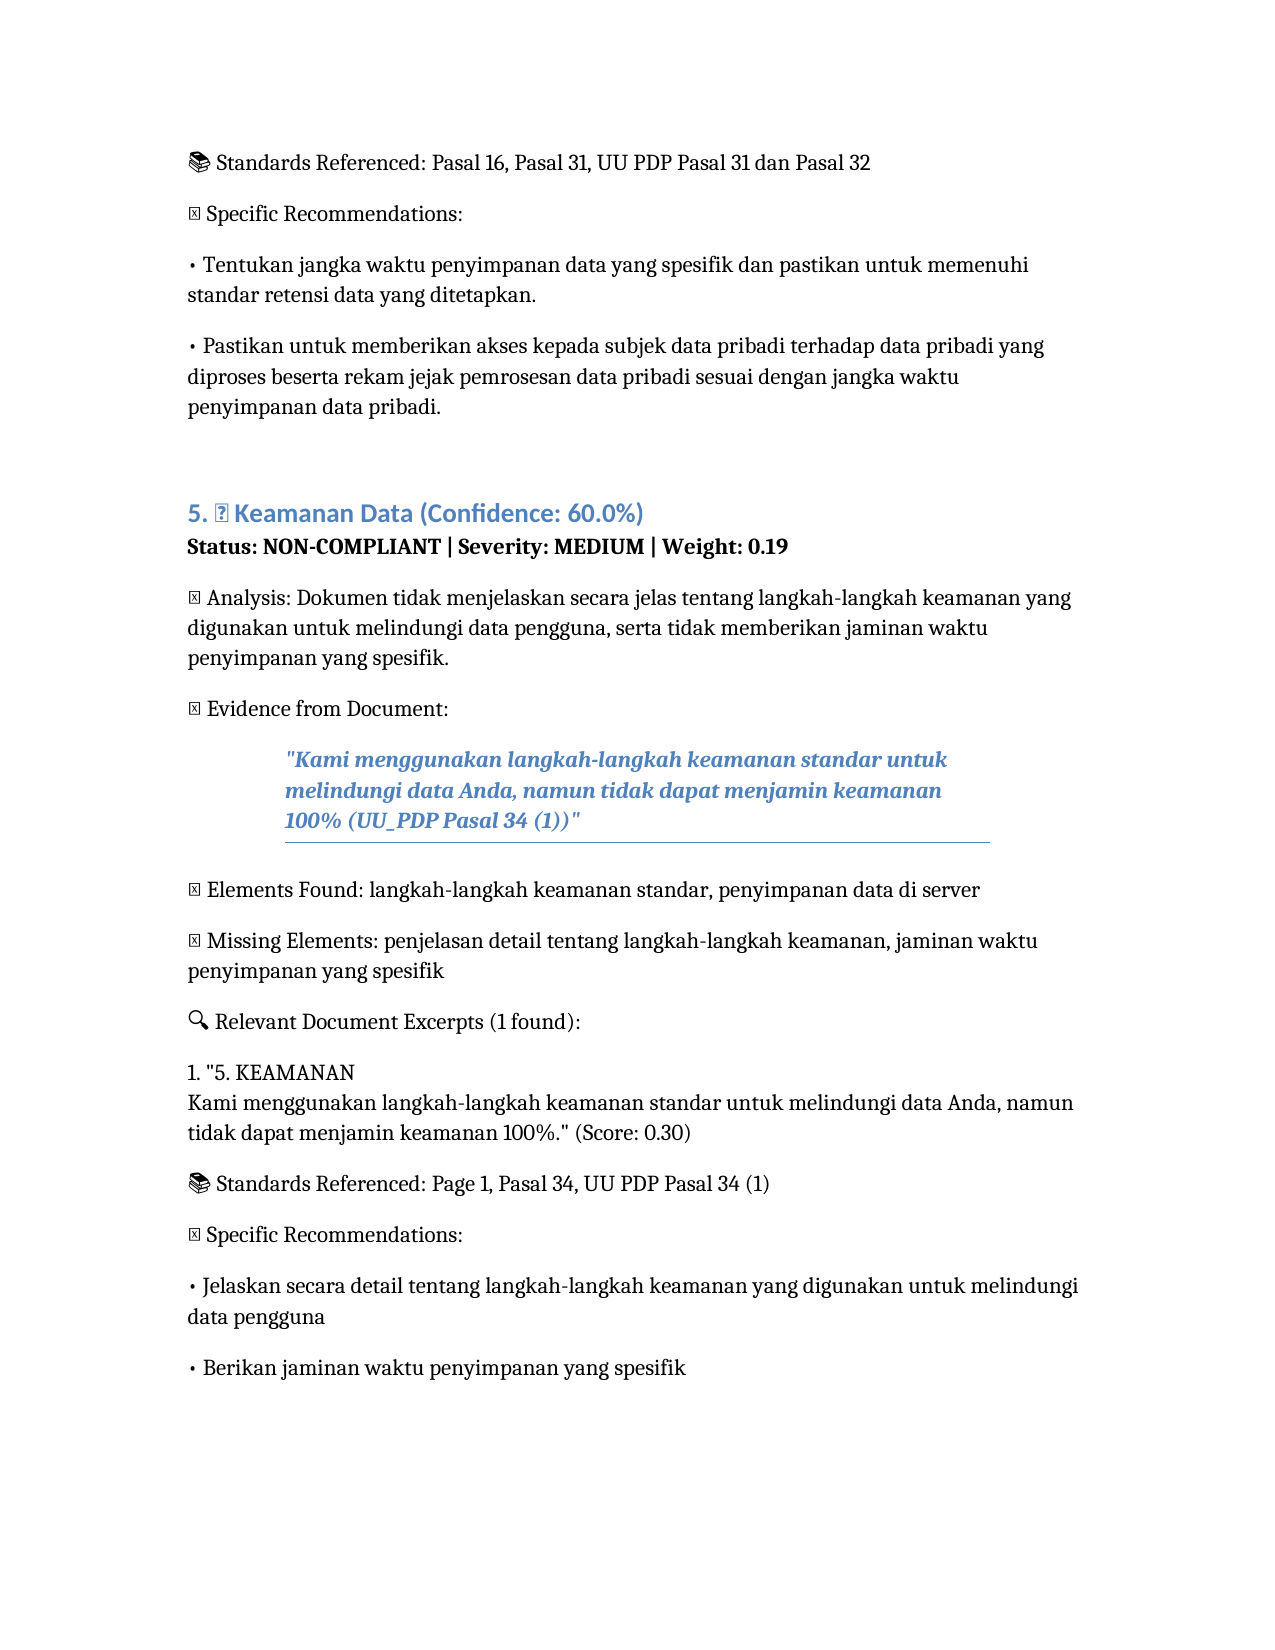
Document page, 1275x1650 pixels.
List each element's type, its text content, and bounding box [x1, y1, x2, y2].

text 1. "5. KEAMANAN Kami menggunakan langkah-langkah keamanan standar untuk melindungi data Anda, namun tidak dapat menjamin keamanan 100%." (Score: 0.30) [187, 1060, 1087, 1147]
text Status: NON-COMPLIANT | Severity: MEDIUM | Weight: 0.19 [187, 534, 1087, 560]
text 💡 Specific Recommendations: [187, 1222, 1087, 1249]
text 💡 Specific Recommendations: [187, 201, 1087, 227]
text 📄 Evidence from Document: [187, 696, 1087, 723]
text • Pastikan untuk memberikan akses kepada subjek data pribadi terhadap data pribadi yang diproses beserta rekam jejak pemrosesan data pribadi sesuai dengan jangka waktu penyimpanan data pribadi. [187, 333, 1087, 420]
text 🔍 Relevant Document Excerpts (1 found): [187, 1009, 1087, 1035]
text • Jelaskan secara detail tentang langkah-langkah keamanan yang digunakan untuk melindungi data pengguna [187, 1273, 1087, 1330]
text • Berikan jaminan waktu penyimpanan yang spesifik [187, 1354, 1087, 1381]
text • Tentukan jangka waktu penyimpanan data yang spesifik dan pastikan untuk memenuhi standar retensi data yang ditetapkan. [187, 252, 1087, 309]
text 📚 Standards Referenced: Pasal 16, Pasal 31, UU PDP Pasal 31 dan Pasal 32 [187, 150, 1087, 176]
text 📚 Standards Referenced: Page 1, Pasal 34, UU PDP Pasal 34 (1) [187, 1171, 1087, 1198]
text 📝 Analysis: Dokumen tidak menjelaskan secara jelas tentang langkah-langkah keamanan yang digunakan untuk melindungi data pengguna, serta tidak memberikan jaminan waktu penyimpanan yang spesifik. [187, 585, 1087, 672]
text "Kami menggunakan langkah-langkah keamanan standar untuk melindungi data Anda, namun tidak dapat menjamin keamanan 100% (UU_PDP Pasal 34 (1))" [285, 747, 990, 842]
text ✅ Elements Found: langkah-langkah keamanan standar, penyimpanan data di server [187, 876, 1087, 903]
text ❌ Missing Elements: penjelasan detail tentang langkah-langkah keamanan, jaminan waktu penyimpanan yang spesifik [187, 927, 1087, 984]
subtitle 5. ❌ Keamanan Data (Confidence: 60.0%) [187, 496, 1087, 529]
